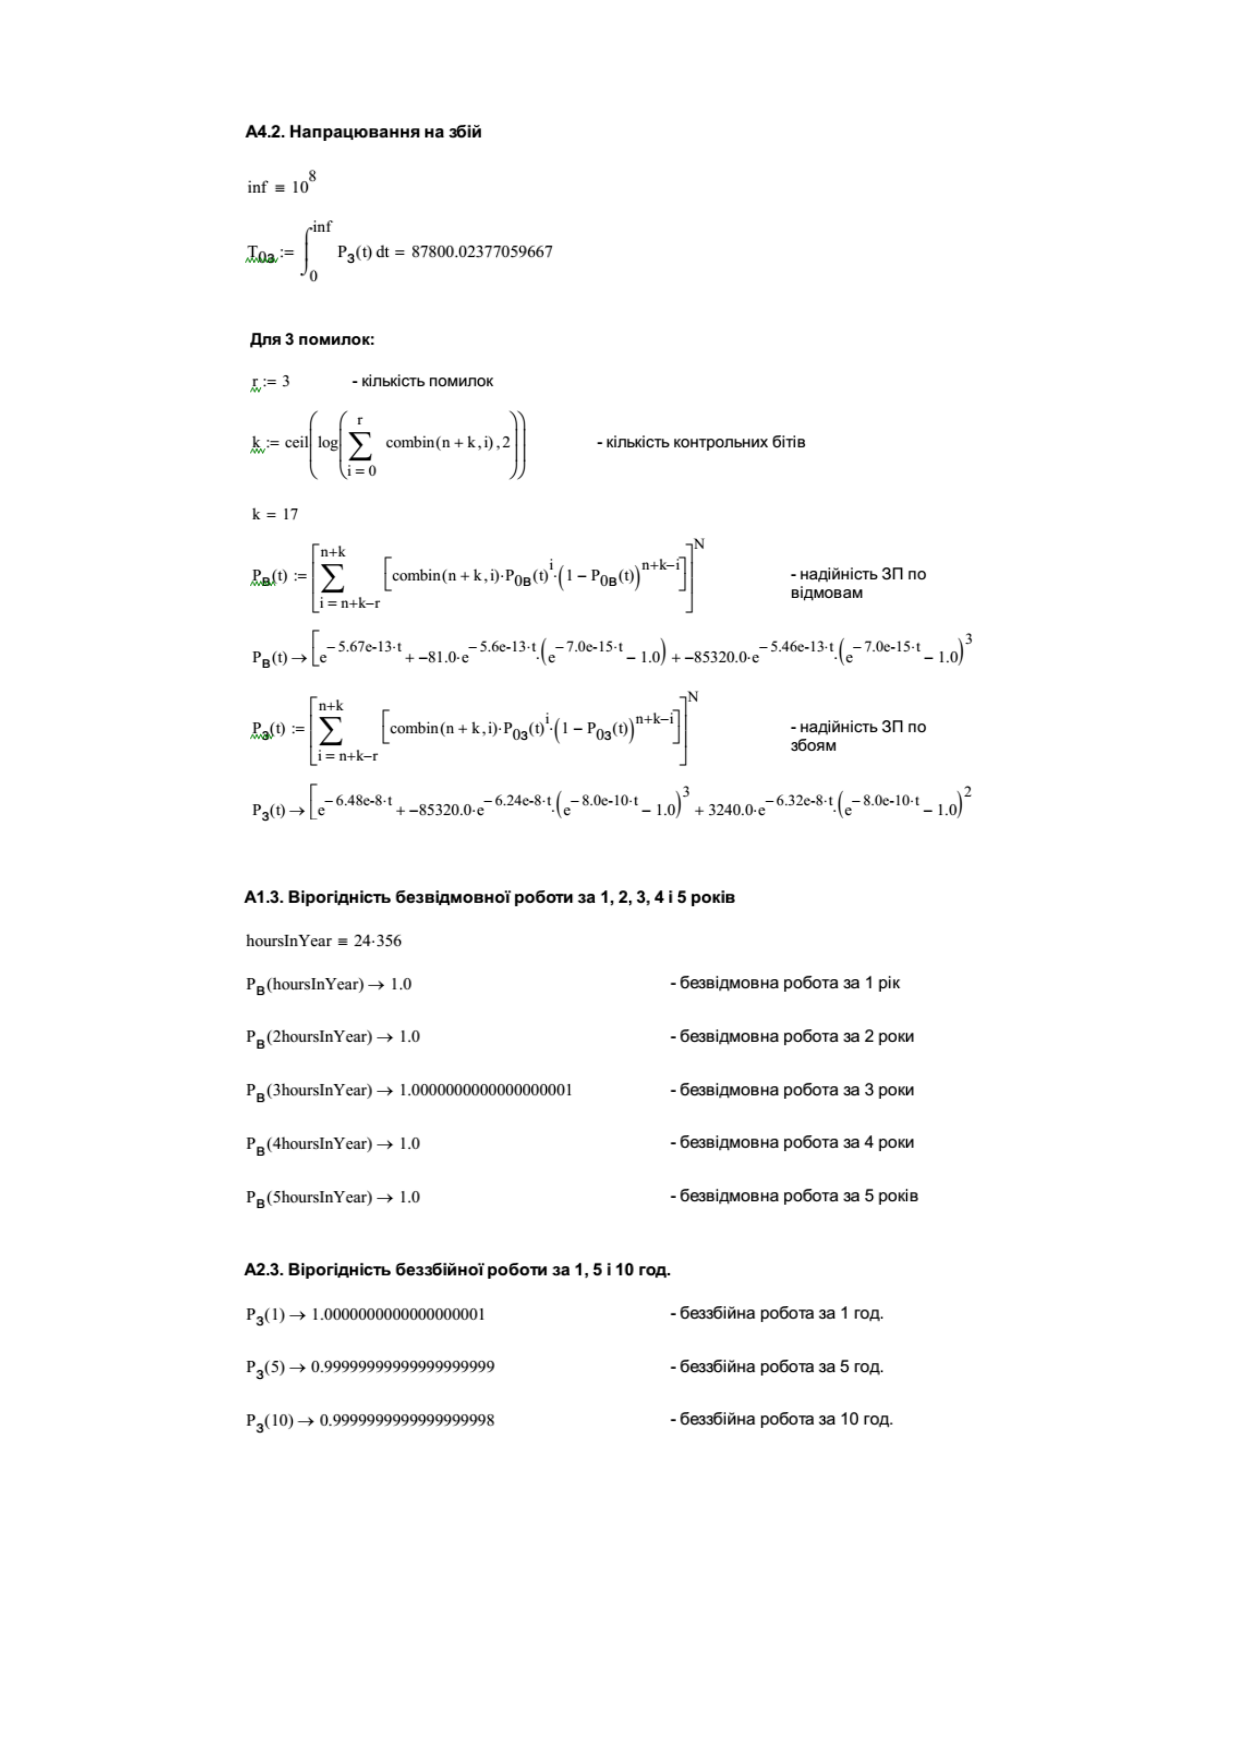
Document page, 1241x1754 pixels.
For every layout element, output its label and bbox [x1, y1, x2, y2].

picture [236, 879, 979, 1444]
picture [236, 323, 986, 849]
picture [236, 118, 662, 294]
